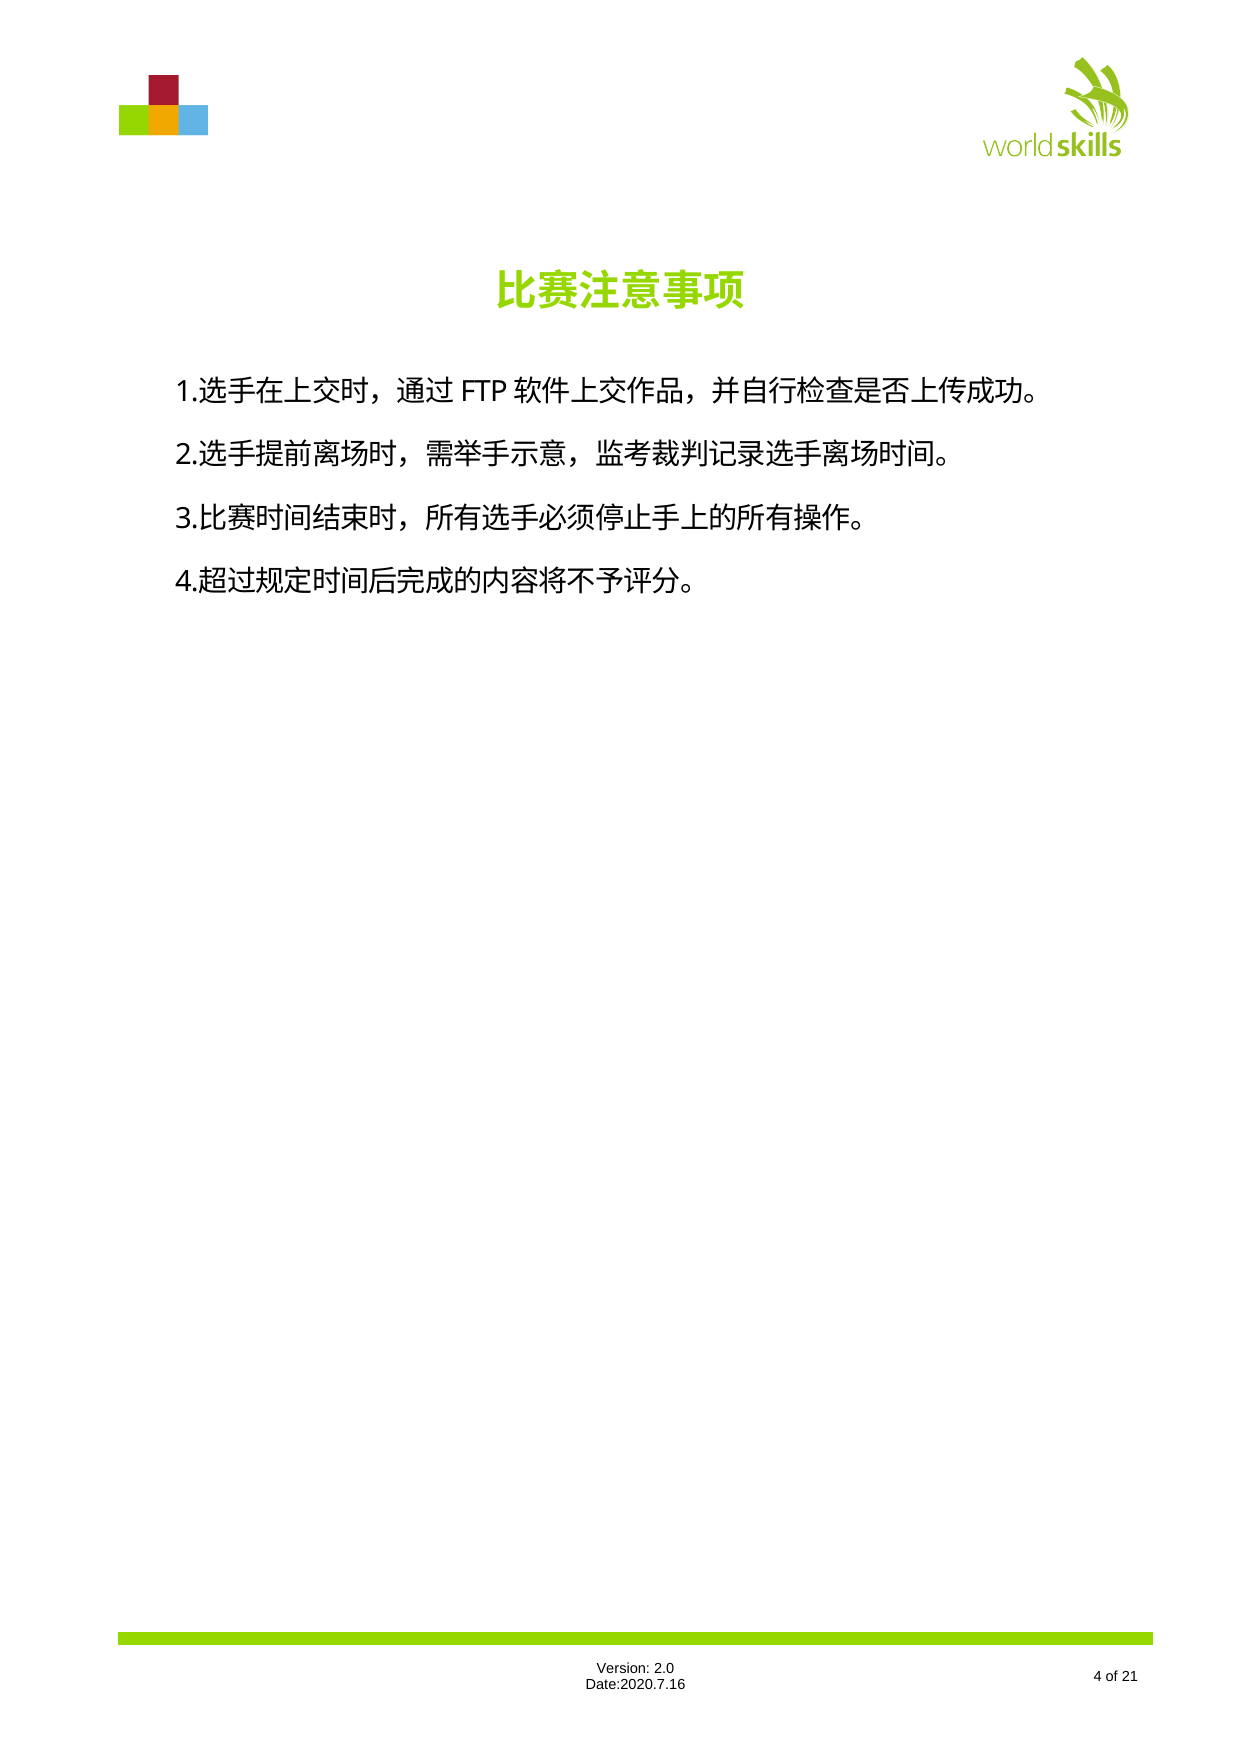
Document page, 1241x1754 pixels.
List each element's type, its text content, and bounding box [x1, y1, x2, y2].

text 4.超过规定时间后完成的内容将不予评分。 [118, 558, 1122, 600]
text 2.选手提前离场时，需举手示意，监考裁判记录选手离场时间。 [118, 431, 1122, 473]
text 3.比赛时间结束时，所有选手必须停止手上的所有操作。 [118, 494, 1122, 537]
picture [967, 40, 1145, 172]
picture [118, 59, 209, 152]
subtitle 比赛注意事项 [118, 257, 1122, 317]
text 1.选手在上交时，通过FTP软件上交作品，并自行检查是否上传成功。 [118, 367, 1122, 409]
